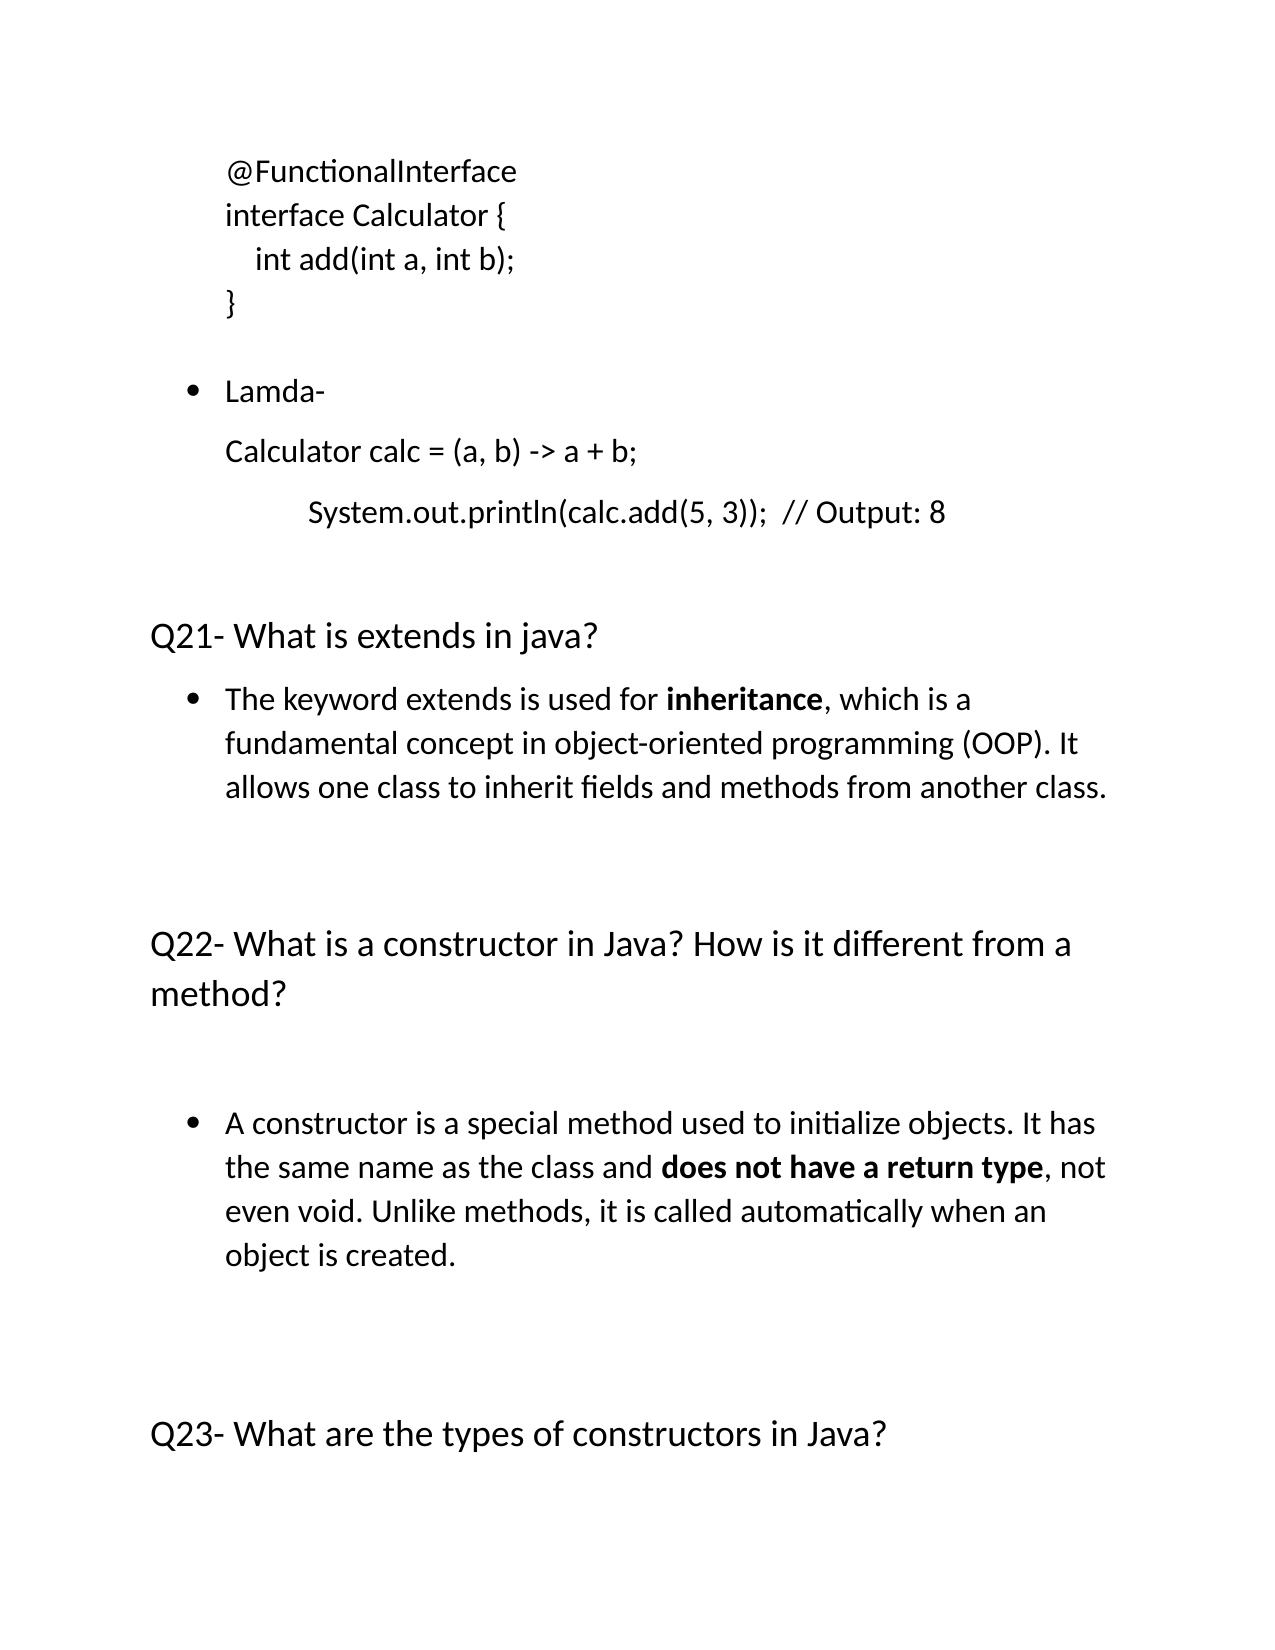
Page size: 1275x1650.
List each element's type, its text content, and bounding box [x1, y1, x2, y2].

list @FunctionalInterface [225, 150, 1125, 191]
text Calculator calc = (a, b) -> a + b; [150, 430, 1125, 471]
text Q22- What is a constructor in Java? How is it different from a method? [150, 920, 1125, 1016]
list } [225, 282, 1125, 323]
list The keyword extends is used for inheritance, which is a fundamental concept in object-oriented programming (OOP). It allows one class to inherit fields and methods from another class. [187, 678, 1125, 807]
text Q23- What are the types of constructors in Java? [150, 1410, 1125, 1456]
list A constructor is a special method used to initialize objects. It has the same name as the class and does not have a return type, not even void. Unlike methods, it is called automatically when an object is created. [187, 1102, 1125, 1275]
text Q21- What is extends in java? [150, 612, 1125, 658]
list Lamda- [187, 370, 1125, 411]
list int add(int a, int b); [225, 238, 1125, 279]
list interface Calculator { [225, 194, 1125, 235]
text System.out.println(calc.add(5, 3)); // Output: 8 [150, 491, 1125, 532]
